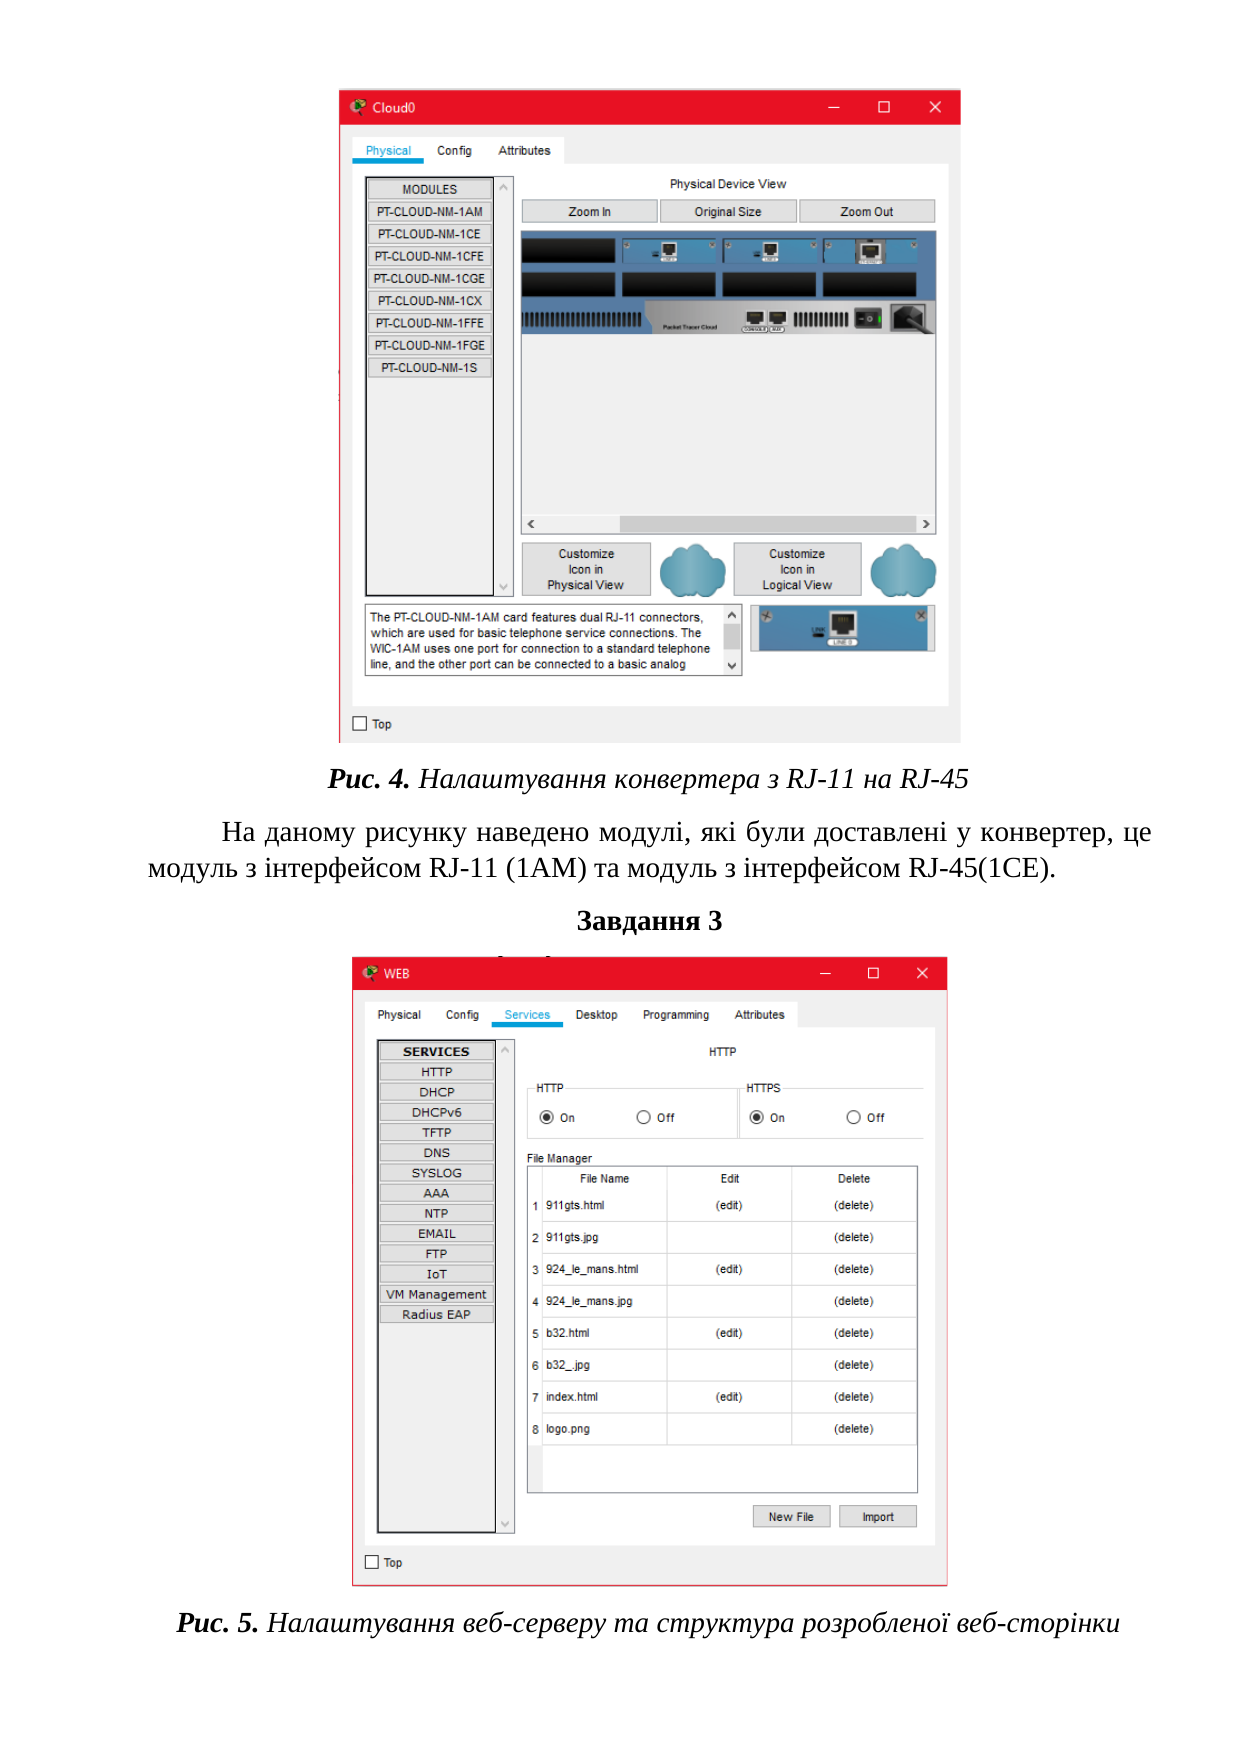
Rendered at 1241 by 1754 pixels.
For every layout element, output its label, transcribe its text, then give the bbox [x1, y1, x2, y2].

picture [338, 88, 961, 743]
text Завдання 3 [148, 903, 1152, 937]
text На даному рисунку наведено модулі, які були доставлені у конвертер, це модуль з інтерфейсом RJ-11 (1AM) та модуль з інтерфейсом RJ-45(1CE). [148, 814, 1152, 884]
picture [352, 956, 948, 1587]
text Рис. 5. Налаштування веб-серверу та структура розробленої веб-сторінки [148, 1605, 1152, 1639]
text Рис. 4. Налаштування конвертера з RJ-11 на RJ-45 [148, 762, 1152, 795]
